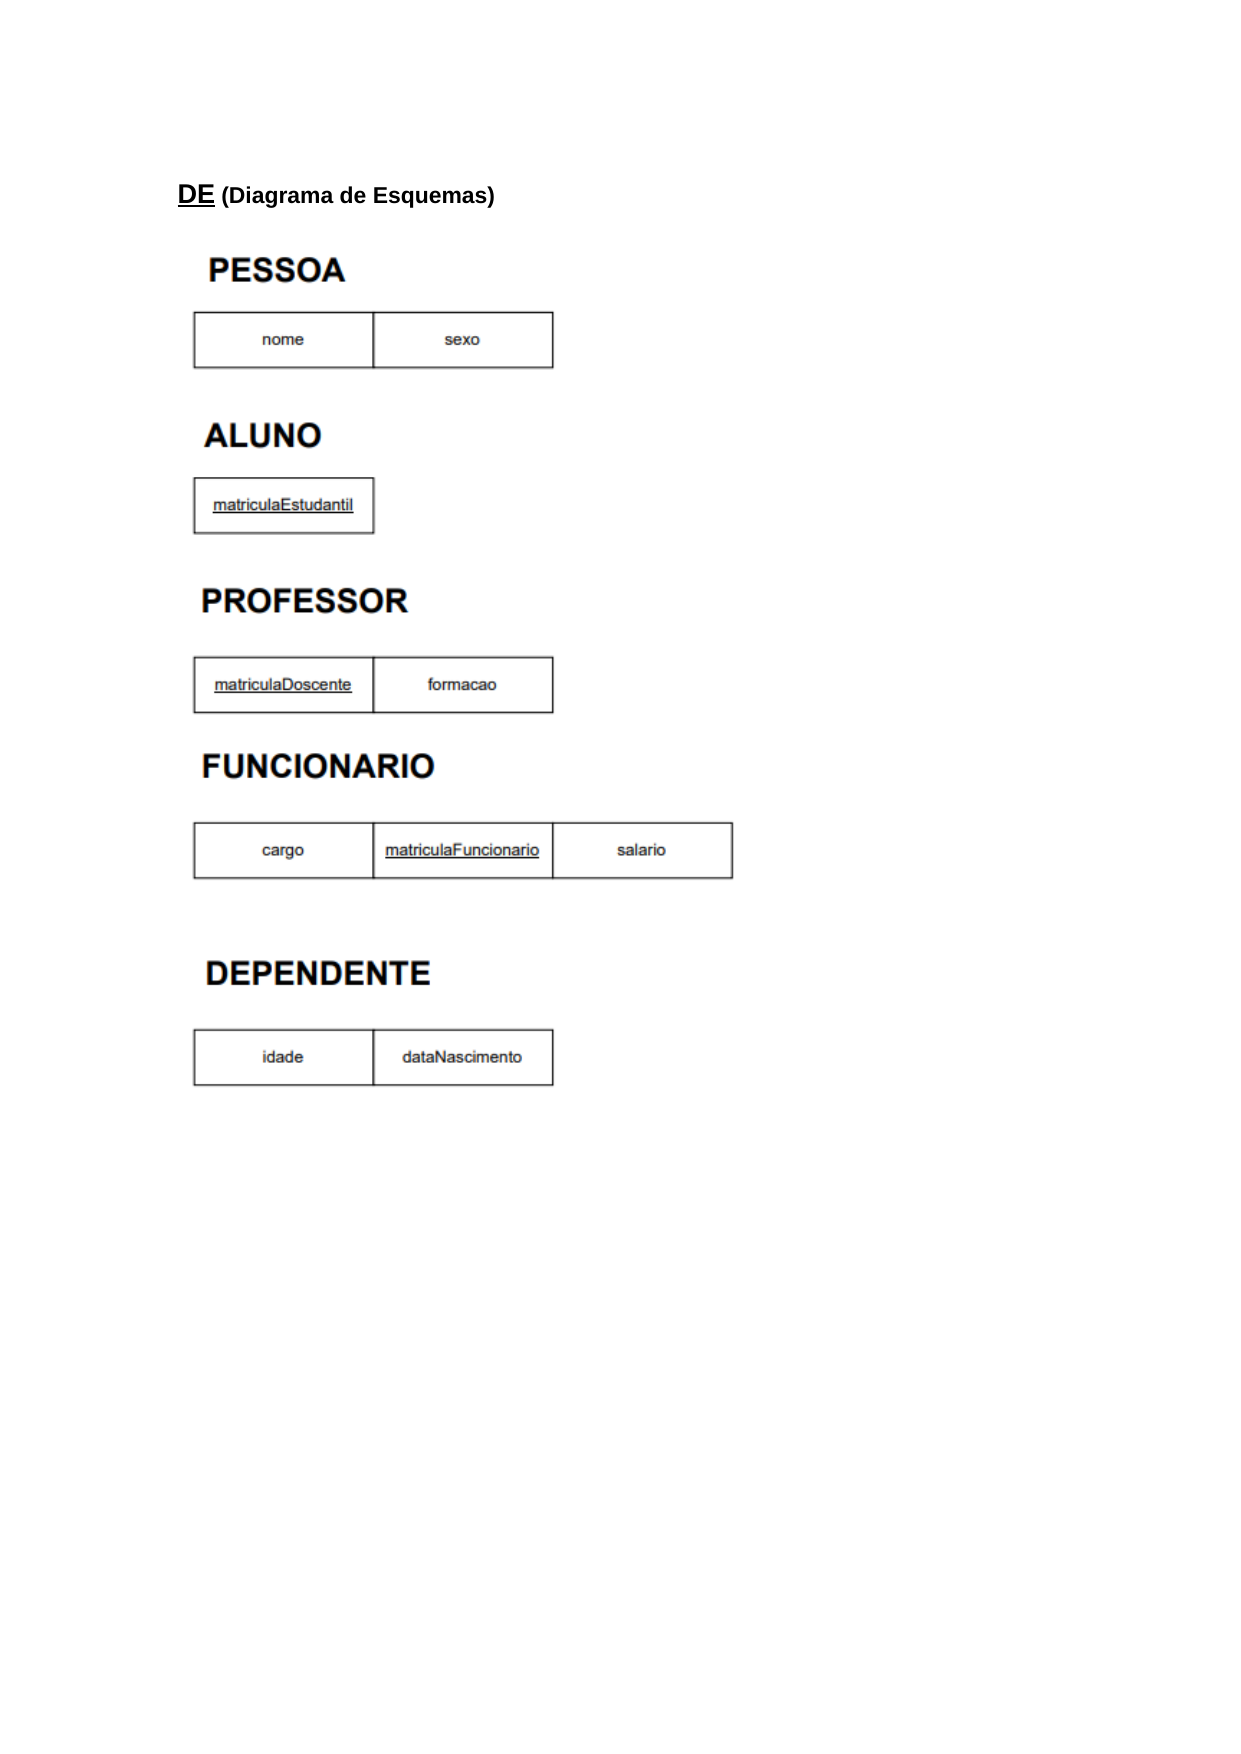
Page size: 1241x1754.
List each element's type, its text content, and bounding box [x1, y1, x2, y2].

picture [177, 243, 742, 1093]
text DE (Diagrama de Esquemas) [177, 178, 1063, 209]
